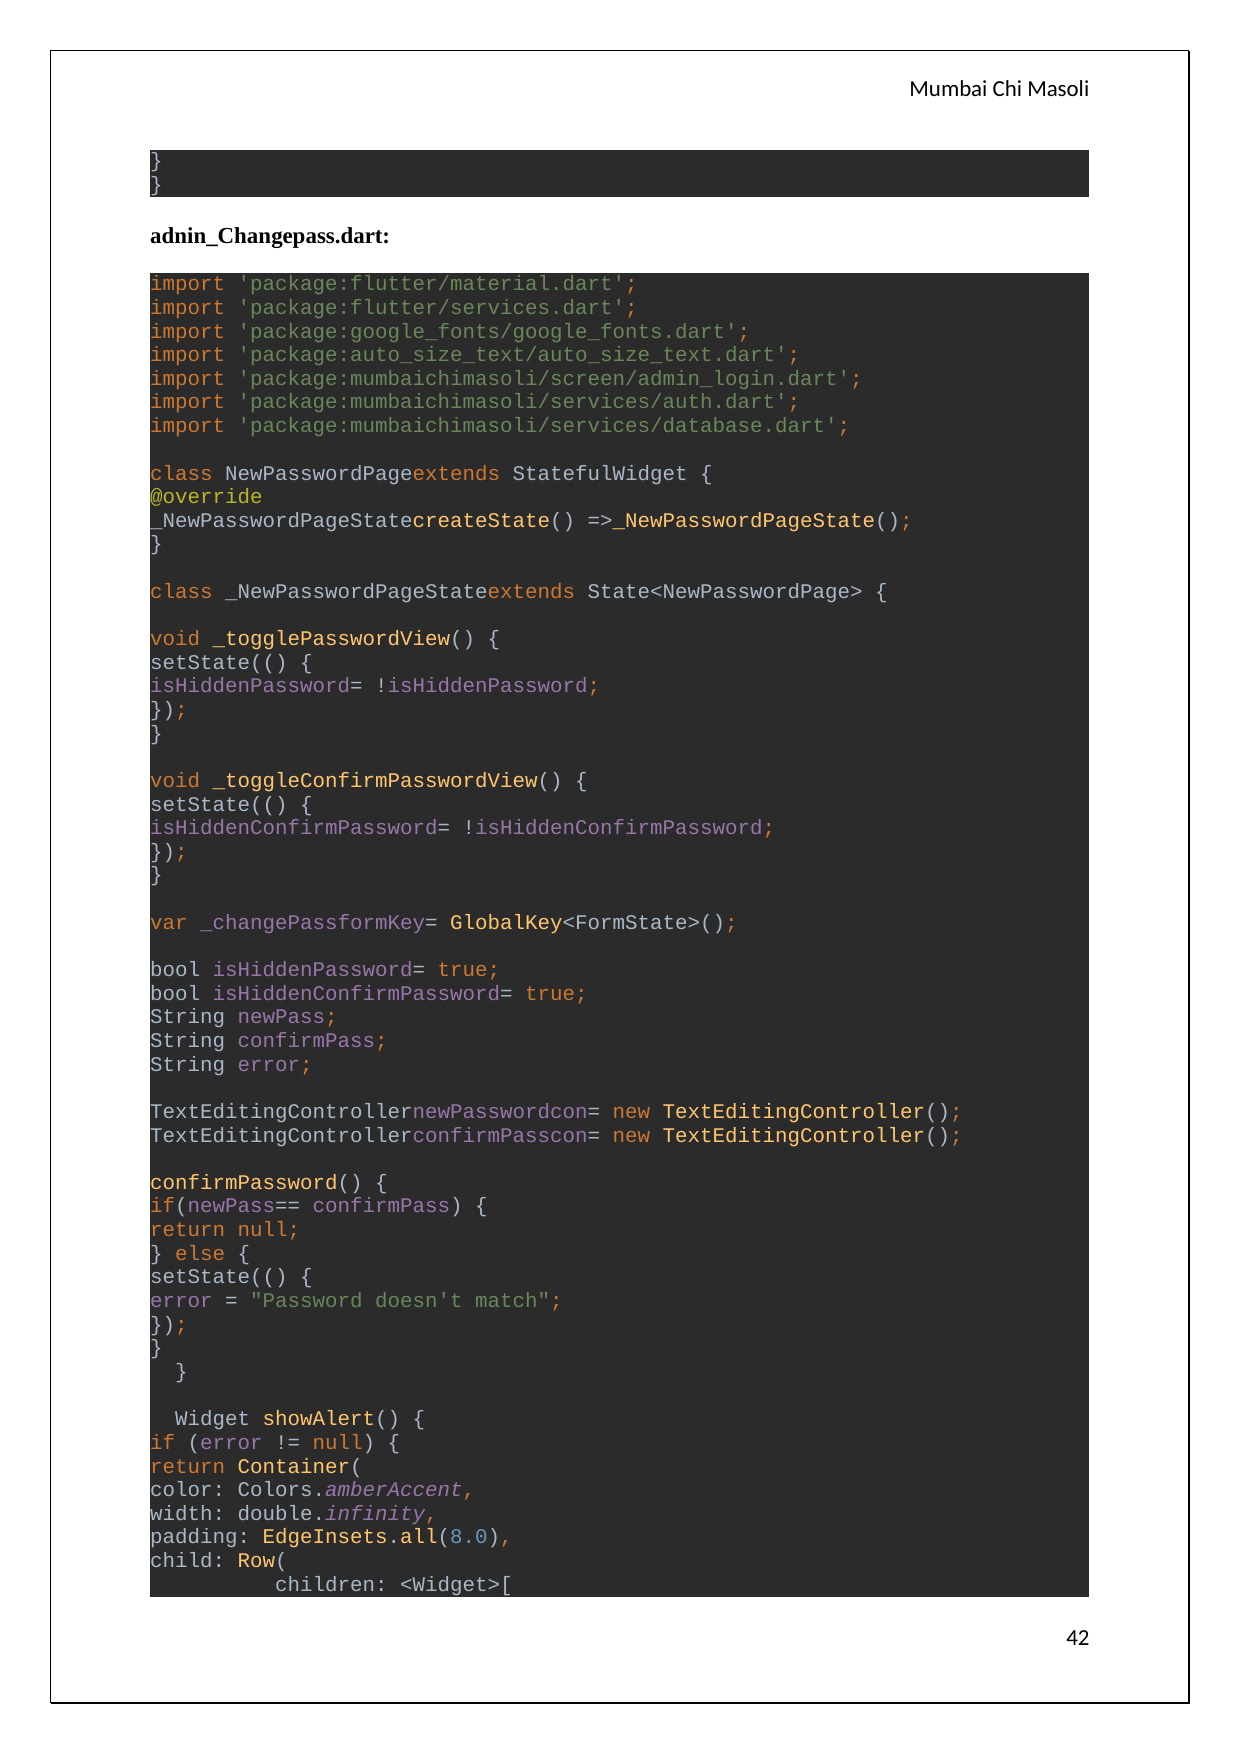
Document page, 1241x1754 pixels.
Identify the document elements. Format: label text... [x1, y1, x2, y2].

text adnin_Changepass.dart: [150, 222, 1089, 249]
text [150, 273, 1089, 1597]
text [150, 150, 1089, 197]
